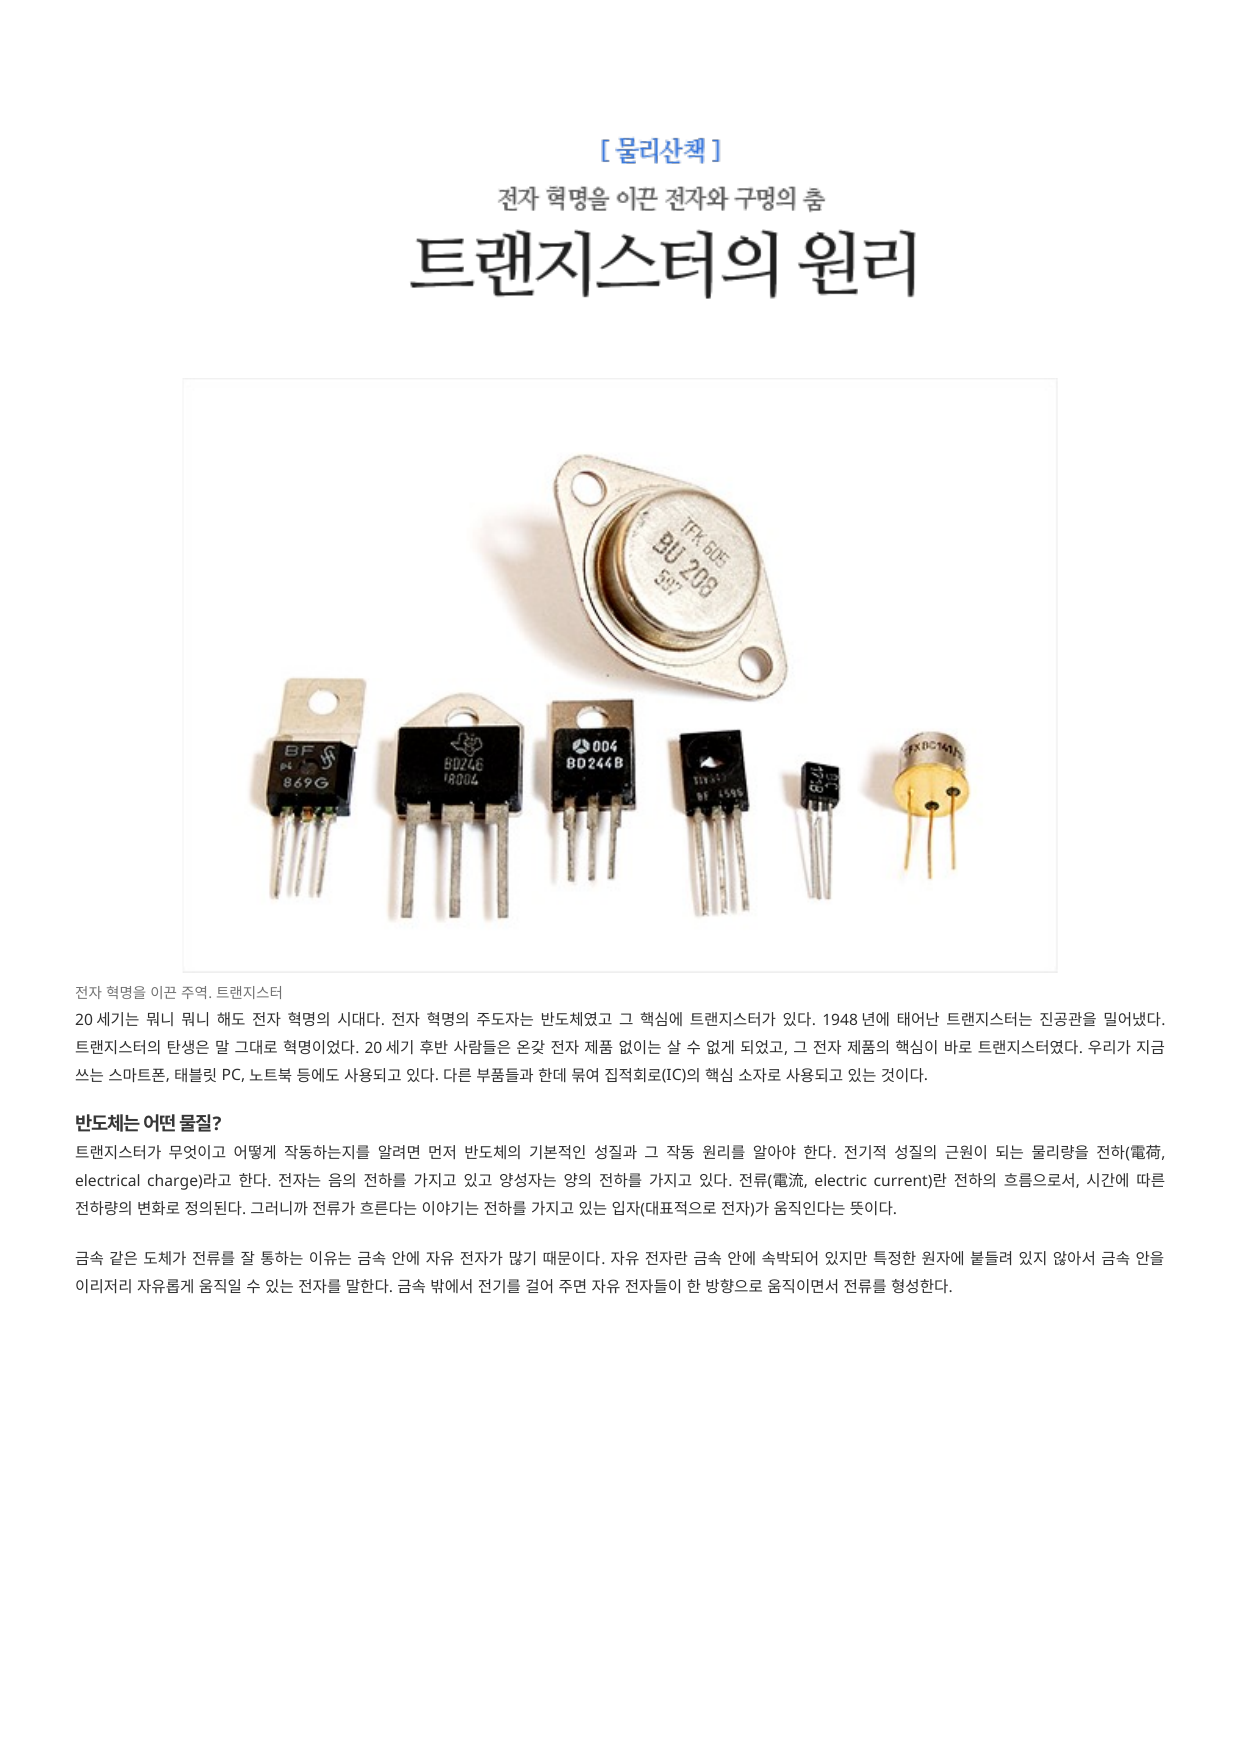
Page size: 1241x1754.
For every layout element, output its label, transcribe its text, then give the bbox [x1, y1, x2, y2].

picture [156, 75, 1166, 973]
text 금속 같은 도체가 전류를 잘 통하는 이유는 금속 안에 자유 전자가 많기 때문이다. 자유 전자란 금속 안에 속박되어 있지만 특정한 원자에 붙들려 있지 않아서 금속 안을 이리저리 자유롭게 움직일 수 있는 전자를 말한다. 금속 밖에서 전기를 걸어 주면 자유 전자들이 한 방향으로 움직이면서 전류를 형성한다. [75, 1241, 1165, 1297]
text 20세기는 뭐니 뭐니 해도 전자 혁명의 시대다. 전자 혁명의 주도자는 반도체였고 그 핵심에 트랜지스터가 있다. 1948년에 태어난 트랜지스터는 진공관을 밀어냈다. 트랜지스터의 탄생은 말 그대로 혁명이었다. 20세기 후반 사람들은 온갖 전자 제품 없이는 살 수 없게 되었고, 그 전자 제품의 핵심이 바로 트랜지스터였다. 우리가 지금 쓰는 스마트폰, 태블릿 PC, 노트북 등에도 사용되고 있다. 다른 부품들과 한데 묶여 집적회로(IC)의 핵심 소자로 사용되고 있는 것이다. [75, 1003, 1165, 1085]
text 반도체는 어떤 물질? [75, 1108, 1165, 1136]
text 트랜지스터가 무엇이고 어떻게 작동하는지를 알려면 먼저 반도체의 기본적인 성질과 그 작동 원리를 알아야 한다. 전기적 성질의 근원이 되는 물리량을 전하(電荷, electrical charge)라고 한다. 전자는 음의 전하를 가지고 있고 양성자는 양의 전하를 가지고 있다. 전류(電流, electric current)란 전하의 흐름으로서, 시간에 따른 전하량의 변화로 정의된다. 그러니까 전류가 흐른다는 이야기는 전하를 가지고 있는 입자(대표적으로 전자)가 움직인다는 뜻이다. [75, 1136, 1165, 1219]
text 전자 혁명을 이끈 주역. 트랜지스터 [75, 979, 1165, 1003]
